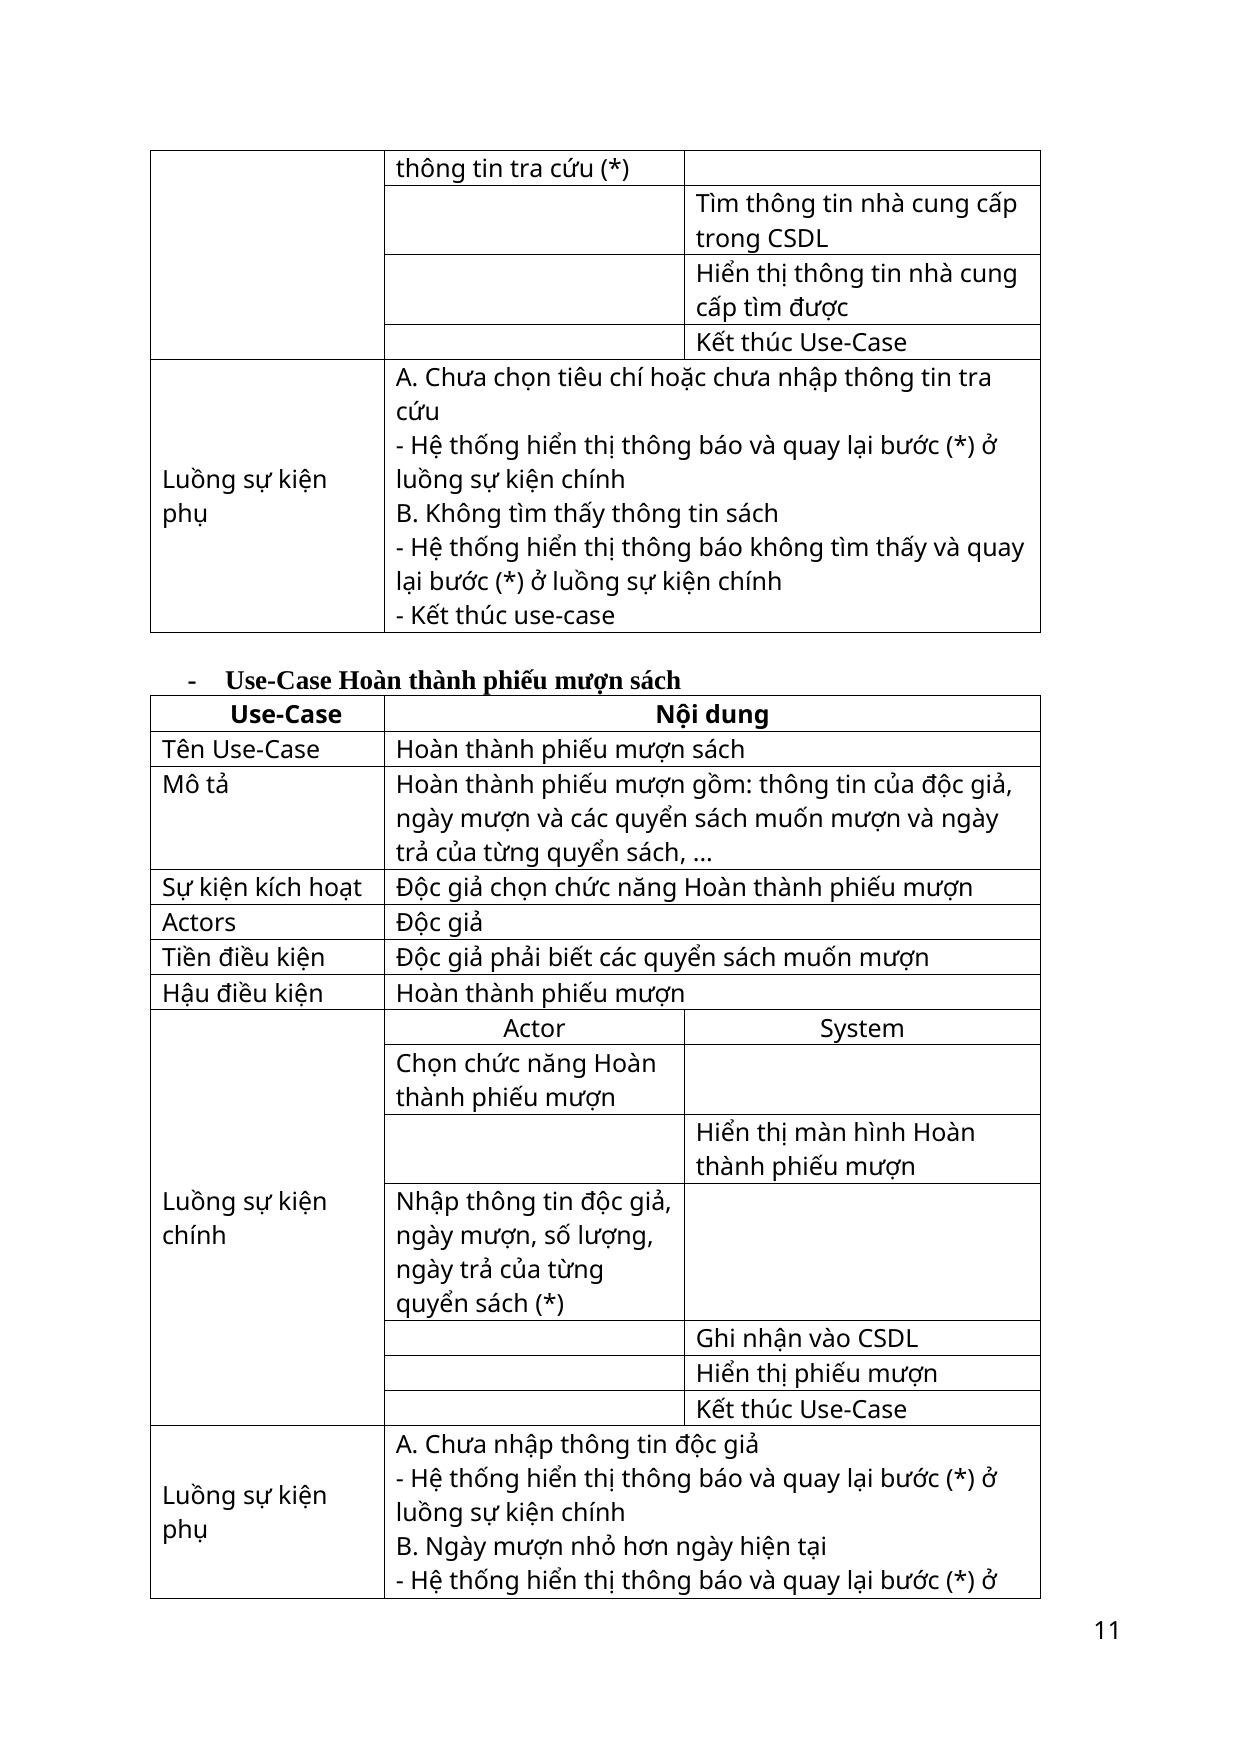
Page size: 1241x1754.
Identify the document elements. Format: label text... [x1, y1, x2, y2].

table_cell [685, 151, 1040, 185]
table_cell Độc giả phải biết các quyển sách muốn mượn [385, 940, 1040, 974]
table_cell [385, 151, 684, 185]
table_cell Tìm thông tin nhà cung cấp trong CSDL [685, 186, 1040, 254]
table_cell Actors [151, 905, 384, 939]
table_cell [385, 186, 684, 254]
table_cell A. Chưa chọn tiêu chí hoặc chưa nhập thông tin tra cứu - Hệ thống hiển thị thông báo và quay lại bước (*) ở luồng sự kiện chính B. Không tìm thấy thông tin sách - Hệ thống hiển thị thông báo không tìm thấy và quay lại bước (*) ở luồng sự kiện chính - Kết thúc use-case [385, 360, 1040, 632]
table_cell Luồng sự kiện chính [151, 1010, 384, 1425]
list Use-Case Hoàn thành phiếu mượn sách [187, 664, 1122, 695]
table_cell [385, 1391, 684, 1425]
table_cell [685, 1184, 1040, 1320]
table_cell Hiển thị màn hình Hoàn thành phiếu mượn [685, 1115, 1040, 1183]
table_cell Kết thúc Use-Case [685, 325, 1040, 358]
table_header Nội dung [385, 696, 1040, 731]
table_cell Hoàn thành phiếu mượn sách [385, 732, 1040, 766]
table_cell [385, 1356, 684, 1390]
table_cell [685, 1045, 1040, 1113]
table_cell Luồng sự kiện phụ [151, 360, 384, 632]
table_cell Nhập thông tin độc giả, ngày mượn, số lượng, ngày trả của từng quyển sách (*) [385, 1184, 684, 1320]
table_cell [385, 1426, 1040, 1598]
table_cell Độc giả chọn chức năng Hoàn thành phiếu mượn [385, 870, 1040, 904]
table_cell Hậu điều kiện [151, 975, 384, 1009]
table_cell [385, 1321, 684, 1355]
table_cell Tên Use-Case [151, 732, 384, 766]
table_cell Hoàn thành phiếu mượn gồm: thông tin của độc giả, ngày mượn và các quyển sách muốn mượn và ngày trả của từng quyển sách, ... [385, 767, 1040, 869]
table_cell Actor [385, 1010, 684, 1044]
table_cell [385, 325, 684, 358]
table_cell Luồng sự kiện phụ [151, 1426, 384, 1598]
table_cell System [685, 1010, 1040, 1044]
table_cell Ghi nhận vào CSDL [685, 1321, 1040, 1355]
table_header Use-Case [151, 696, 384, 731]
table_cell Mô tả [151, 767, 384, 869]
table_cell [385, 1115, 684, 1183]
table_cell Chọn chức năng Hoàn thành phiếu mượn [385, 1045, 684, 1113]
table_cell Hoàn thành phiếu mượn [385, 975, 1040, 1009]
table_cell Sự kiện kích hoạt [151, 870, 384, 904]
table_cell [385, 255, 684, 323]
table_cell Độc giả [385, 905, 1040, 939]
table_cell Kết thúc Use-Case [685, 1391, 1040, 1425]
table_cell Hiển thị thông tin nhà cung cấp tìm được [685, 255, 1040, 323]
table_cell Hiển thị phiếu mượn [685, 1356, 1040, 1390]
table_cell Tiền điều kiện [151, 940, 384, 974]
